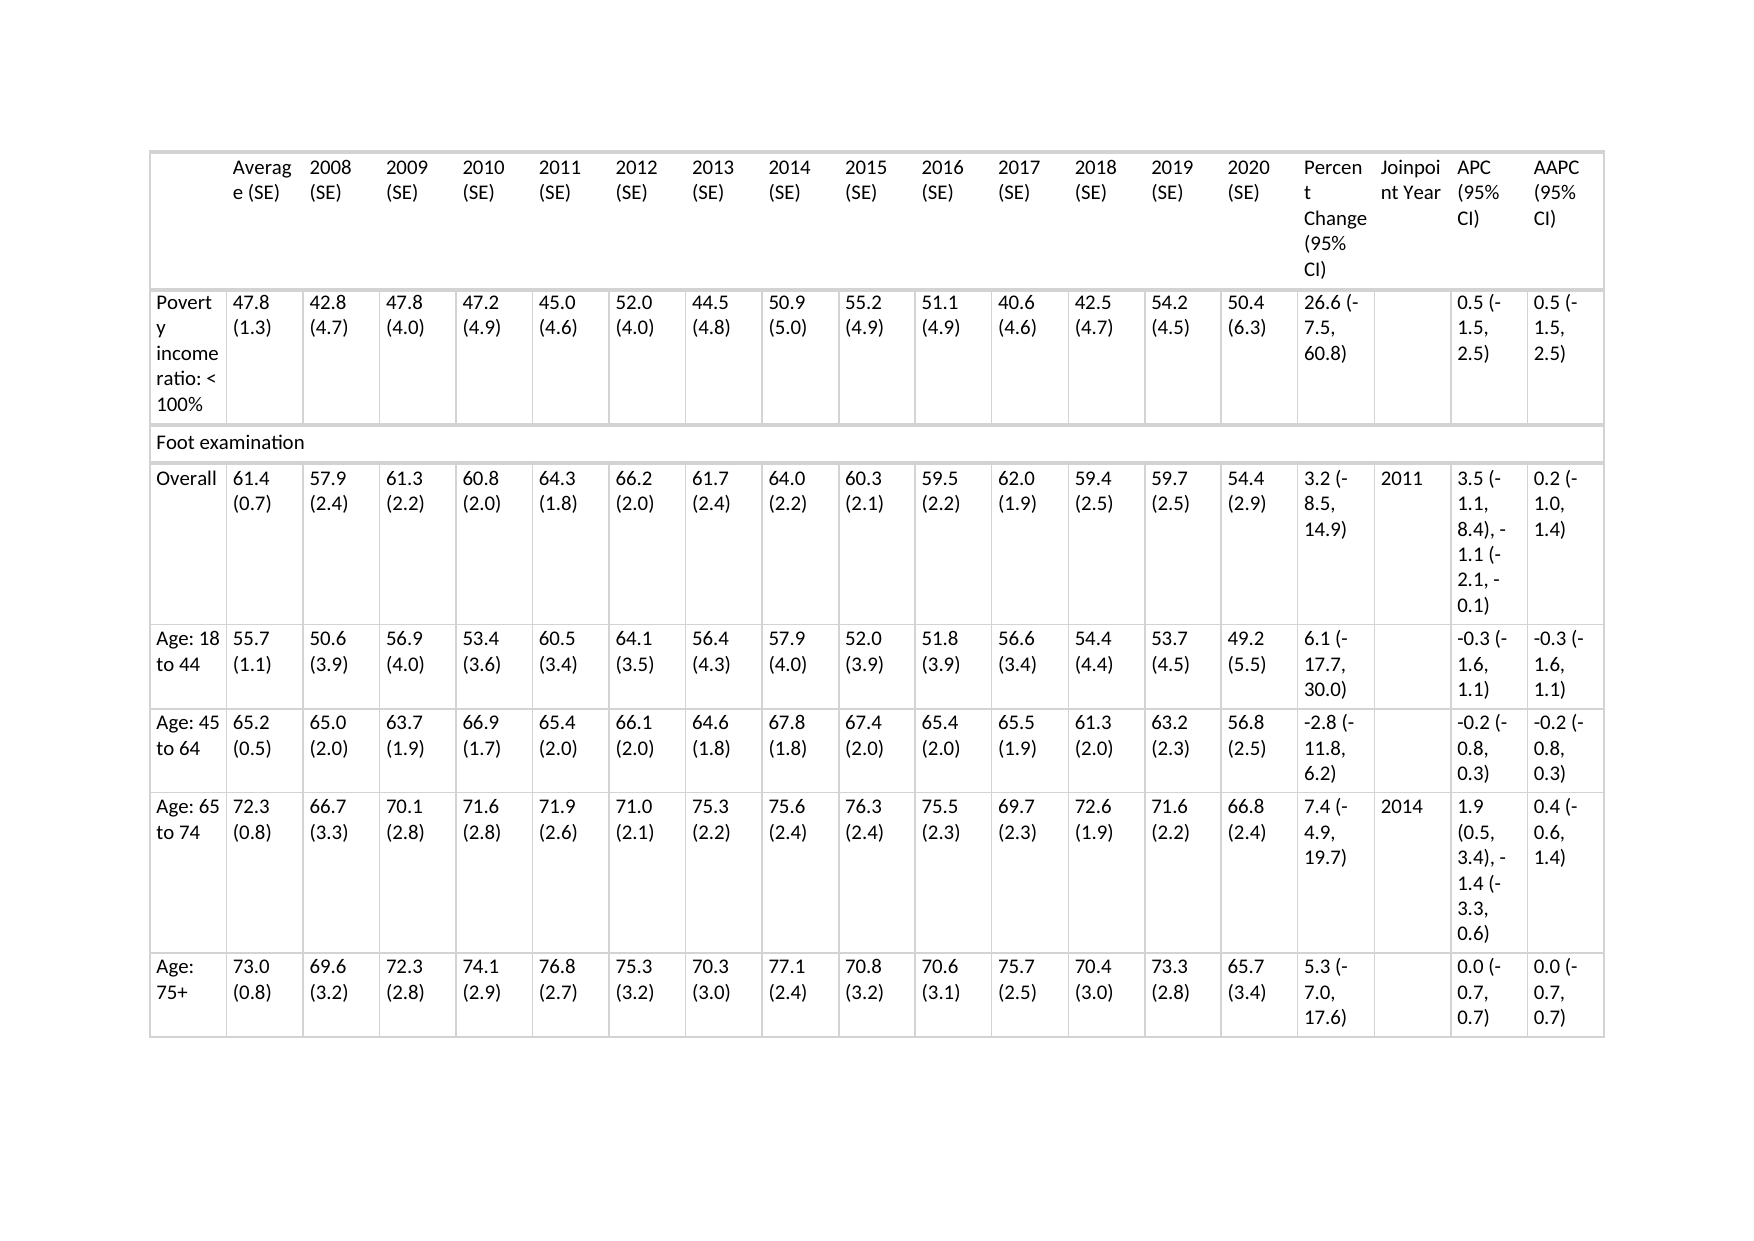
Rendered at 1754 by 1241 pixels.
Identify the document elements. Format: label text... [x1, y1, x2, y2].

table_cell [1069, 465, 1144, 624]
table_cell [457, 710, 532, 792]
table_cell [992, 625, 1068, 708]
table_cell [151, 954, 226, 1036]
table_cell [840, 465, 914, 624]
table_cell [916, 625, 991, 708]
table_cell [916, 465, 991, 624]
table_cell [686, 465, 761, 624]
table_header 2010 (SE) [456, 154, 532, 287]
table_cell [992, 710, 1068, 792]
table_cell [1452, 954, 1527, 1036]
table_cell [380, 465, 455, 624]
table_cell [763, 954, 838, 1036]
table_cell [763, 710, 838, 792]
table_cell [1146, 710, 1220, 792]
table_header 2012 (SE) [609, 154, 686, 287]
table_header 2011 (SE) [533, 154, 609, 287]
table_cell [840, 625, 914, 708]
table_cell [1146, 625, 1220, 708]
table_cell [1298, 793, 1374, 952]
table_cell 42.8 (4.7) [304, 292, 379, 422]
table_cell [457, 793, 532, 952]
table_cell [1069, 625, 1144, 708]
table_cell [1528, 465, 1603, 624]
table_header 2014 (SE) [762, 154, 839, 287]
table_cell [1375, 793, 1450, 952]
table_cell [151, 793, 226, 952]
table_header Average (SE) [226, 154, 303, 287]
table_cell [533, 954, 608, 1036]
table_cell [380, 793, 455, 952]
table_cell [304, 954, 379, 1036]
table_header 2015 (SE) [839, 154, 915, 287]
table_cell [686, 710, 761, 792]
table_cell 47.8 (1.3) [227, 292, 302, 422]
table_cell 45.0 (4.6) [533, 292, 608, 422]
table_header [151, 154, 226, 287]
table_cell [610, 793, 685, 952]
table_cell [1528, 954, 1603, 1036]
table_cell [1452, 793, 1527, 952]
table_header 2013 (SE) [686, 154, 762, 287]
table_header 2019 (SE) [1145, 154, 1221, 287]
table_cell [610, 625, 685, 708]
table_cell 54.2 (4.5) [1146, 292, 1220, 422]
table_header 2016 (SE) [915, 154, 992, 287]
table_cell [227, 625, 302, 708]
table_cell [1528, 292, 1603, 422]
table_header APC (95% CI) [1451, 154, 1527, 287]
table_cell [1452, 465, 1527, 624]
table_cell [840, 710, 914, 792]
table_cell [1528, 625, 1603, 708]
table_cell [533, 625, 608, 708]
table_cell 47.2 (4.9) [457, 292, 532, 422]
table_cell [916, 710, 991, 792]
table_cell 40.6 (4.6) [992, 292, 1068, 422]
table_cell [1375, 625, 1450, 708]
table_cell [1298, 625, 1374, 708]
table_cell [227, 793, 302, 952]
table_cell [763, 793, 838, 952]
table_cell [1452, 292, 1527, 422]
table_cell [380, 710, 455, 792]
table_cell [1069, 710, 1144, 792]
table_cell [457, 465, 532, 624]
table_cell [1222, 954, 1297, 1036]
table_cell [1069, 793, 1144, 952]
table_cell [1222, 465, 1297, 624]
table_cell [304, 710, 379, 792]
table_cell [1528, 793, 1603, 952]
table_cell 55.2 (4.9) [840, 292, 914, 422]
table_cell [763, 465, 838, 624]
table_cell 42.5 (4.7) [1069, 292, 1144, 422]
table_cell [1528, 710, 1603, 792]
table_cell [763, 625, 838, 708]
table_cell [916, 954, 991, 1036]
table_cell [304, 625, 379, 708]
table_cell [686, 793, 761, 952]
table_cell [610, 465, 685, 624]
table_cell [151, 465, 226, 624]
table_cell [1375, 292, 1450, 422]
table_header 2018 (SE) [1068, 154, 1145, 287]
table_header AAPC (95% CI) [1527, 154, 1603, 287]
table_cell 50.4 (6.3) [1222, 292, 1297, 422]
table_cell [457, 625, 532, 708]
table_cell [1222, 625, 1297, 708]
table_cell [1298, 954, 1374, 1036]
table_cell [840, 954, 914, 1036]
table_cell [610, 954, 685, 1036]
table_cell 44.5 (4.8) [686, 292, 761, 422]
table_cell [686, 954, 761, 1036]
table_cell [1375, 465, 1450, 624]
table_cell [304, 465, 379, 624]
table_header Percent Change (95% CI) [1298, 154, 1374, 287]
table_cell Poverty income ratio: < 100% [151, 292, 226, 422]
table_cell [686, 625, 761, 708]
table_cell 26.6 (-7.5, 60.8) [1298, 292, 1374, 422]
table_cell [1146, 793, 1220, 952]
table_cell 51.1 (4.9) [916, 292, 991, 422]
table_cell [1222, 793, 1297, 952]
table_cell 50.9 (5.0) [763, 292, 838, 422]
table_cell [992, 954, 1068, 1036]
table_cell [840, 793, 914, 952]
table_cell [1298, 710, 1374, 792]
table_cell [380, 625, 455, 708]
table_header 2009 (SE) [380, 154, 456, 287]
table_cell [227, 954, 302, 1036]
table_cell 52.0 (4.0) [610, 292, 685, 422]
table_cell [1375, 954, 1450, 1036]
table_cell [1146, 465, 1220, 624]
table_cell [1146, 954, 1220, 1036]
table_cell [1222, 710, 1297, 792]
table_cell 47.8 (4.0) [380, 292, 455, 422]
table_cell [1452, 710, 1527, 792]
table_header 2017 (SE) [992, 154, 1068, 287]
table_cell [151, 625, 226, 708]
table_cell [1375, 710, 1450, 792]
table_header 2008 (SE) [303, 154, 379, 287]
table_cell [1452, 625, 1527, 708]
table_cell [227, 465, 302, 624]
table_header Joinpoint Year [1374, 154, 1451, 287]
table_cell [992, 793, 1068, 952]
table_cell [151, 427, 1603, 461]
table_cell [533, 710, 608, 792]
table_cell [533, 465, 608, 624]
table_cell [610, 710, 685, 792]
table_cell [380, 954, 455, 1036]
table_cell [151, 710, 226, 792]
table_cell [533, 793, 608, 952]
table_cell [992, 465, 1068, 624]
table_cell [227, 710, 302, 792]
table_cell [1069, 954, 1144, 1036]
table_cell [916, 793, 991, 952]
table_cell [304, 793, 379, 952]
table_header 2020 (SE) [1221, 154, 1298, 287]
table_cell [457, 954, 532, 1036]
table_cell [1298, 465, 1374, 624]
